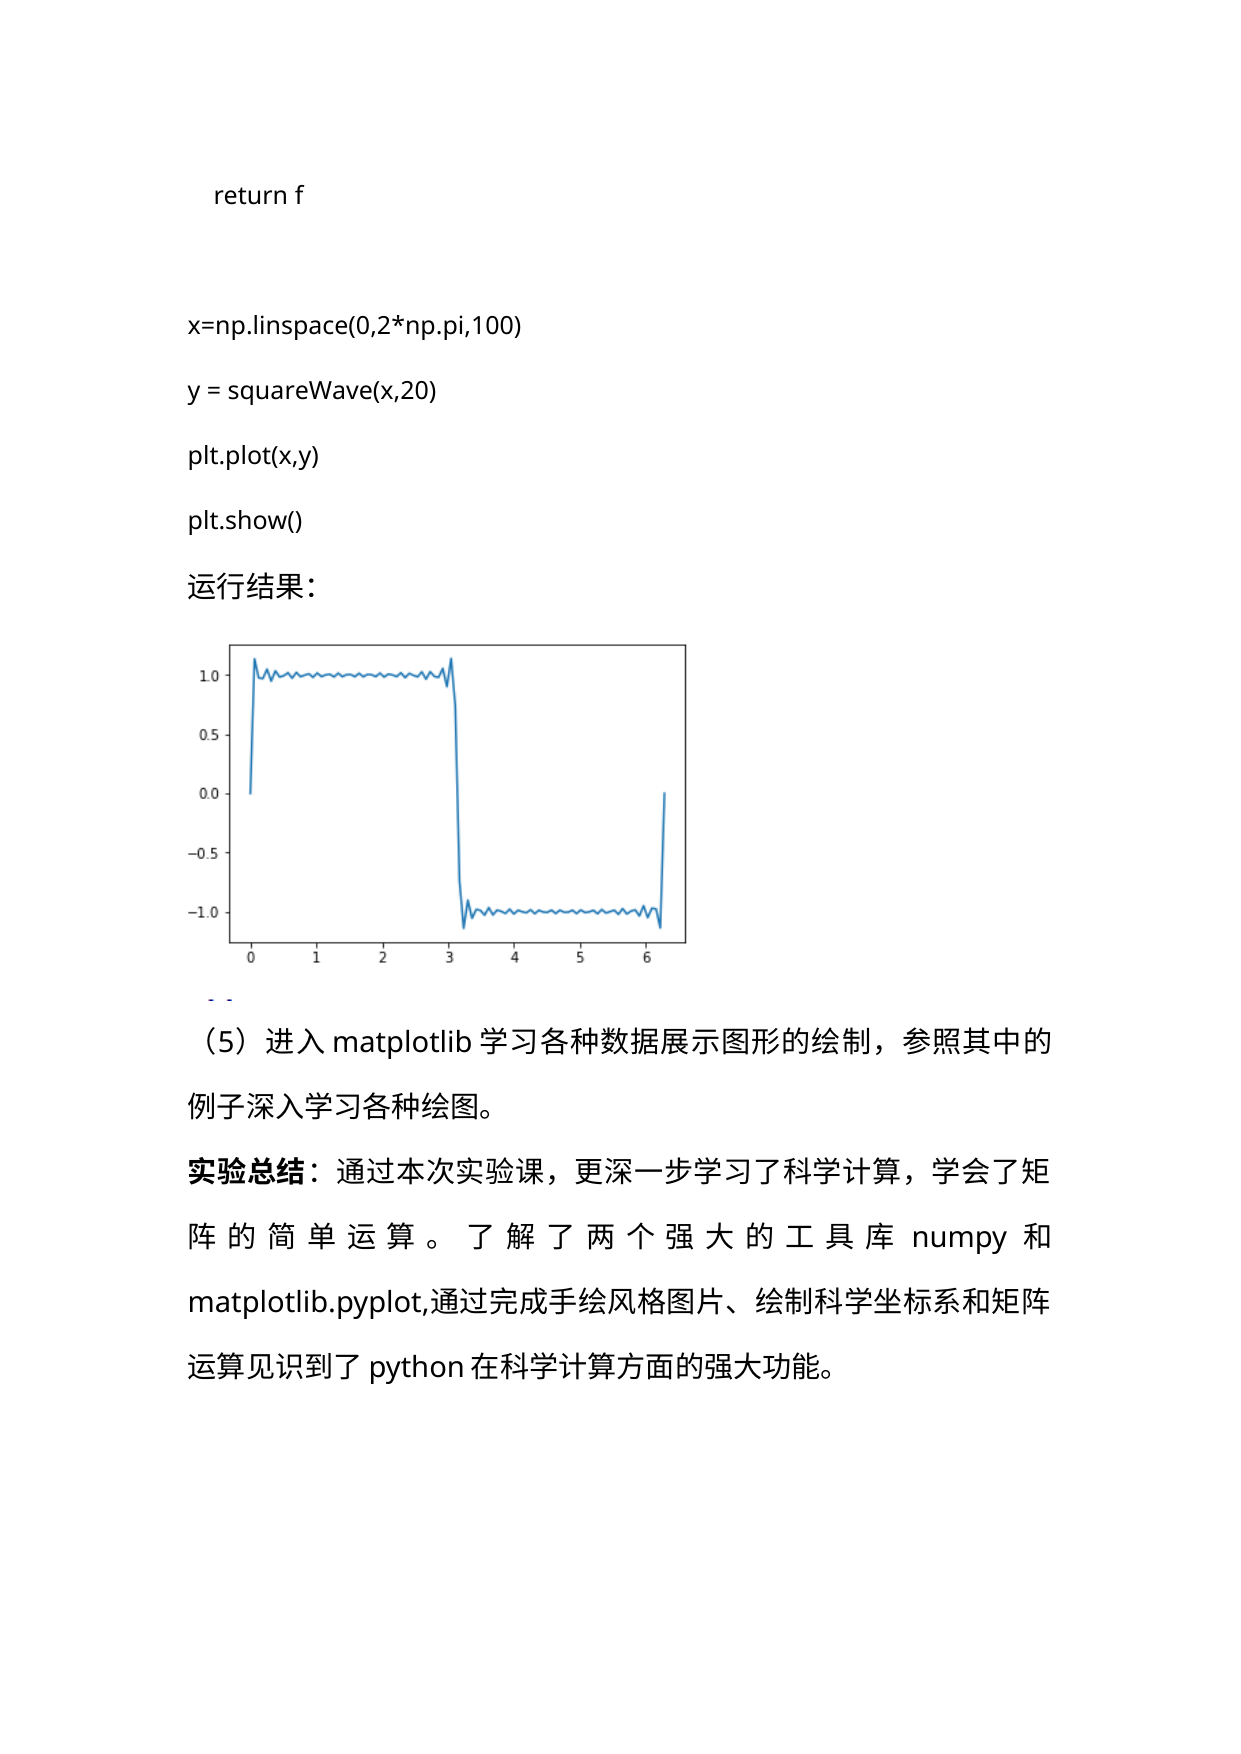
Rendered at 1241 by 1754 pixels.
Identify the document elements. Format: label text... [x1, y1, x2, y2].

text （5）进入matplotlib学习各种数据展示图形的绘制，参照其中的例子深入学习各种绘图。 [187, 1007, 1053, 1137]
picture [187, 617, 783, 1001]
text 实验总结：通过本次实验课，更深一步学习了科学计算，学会了矩阵的简单运算。了解了两个强大的工具库numpy和matplotlib.pyplot,通过完成手绘风格图片、绘制科学坐标系和矩阵运算见识到了python在科学计算方面的强大功能。 [187, 1137, 1053, 1397]
text 运行结果： [187, 552, 1053, 617]
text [187, 162, 1053, 552]
